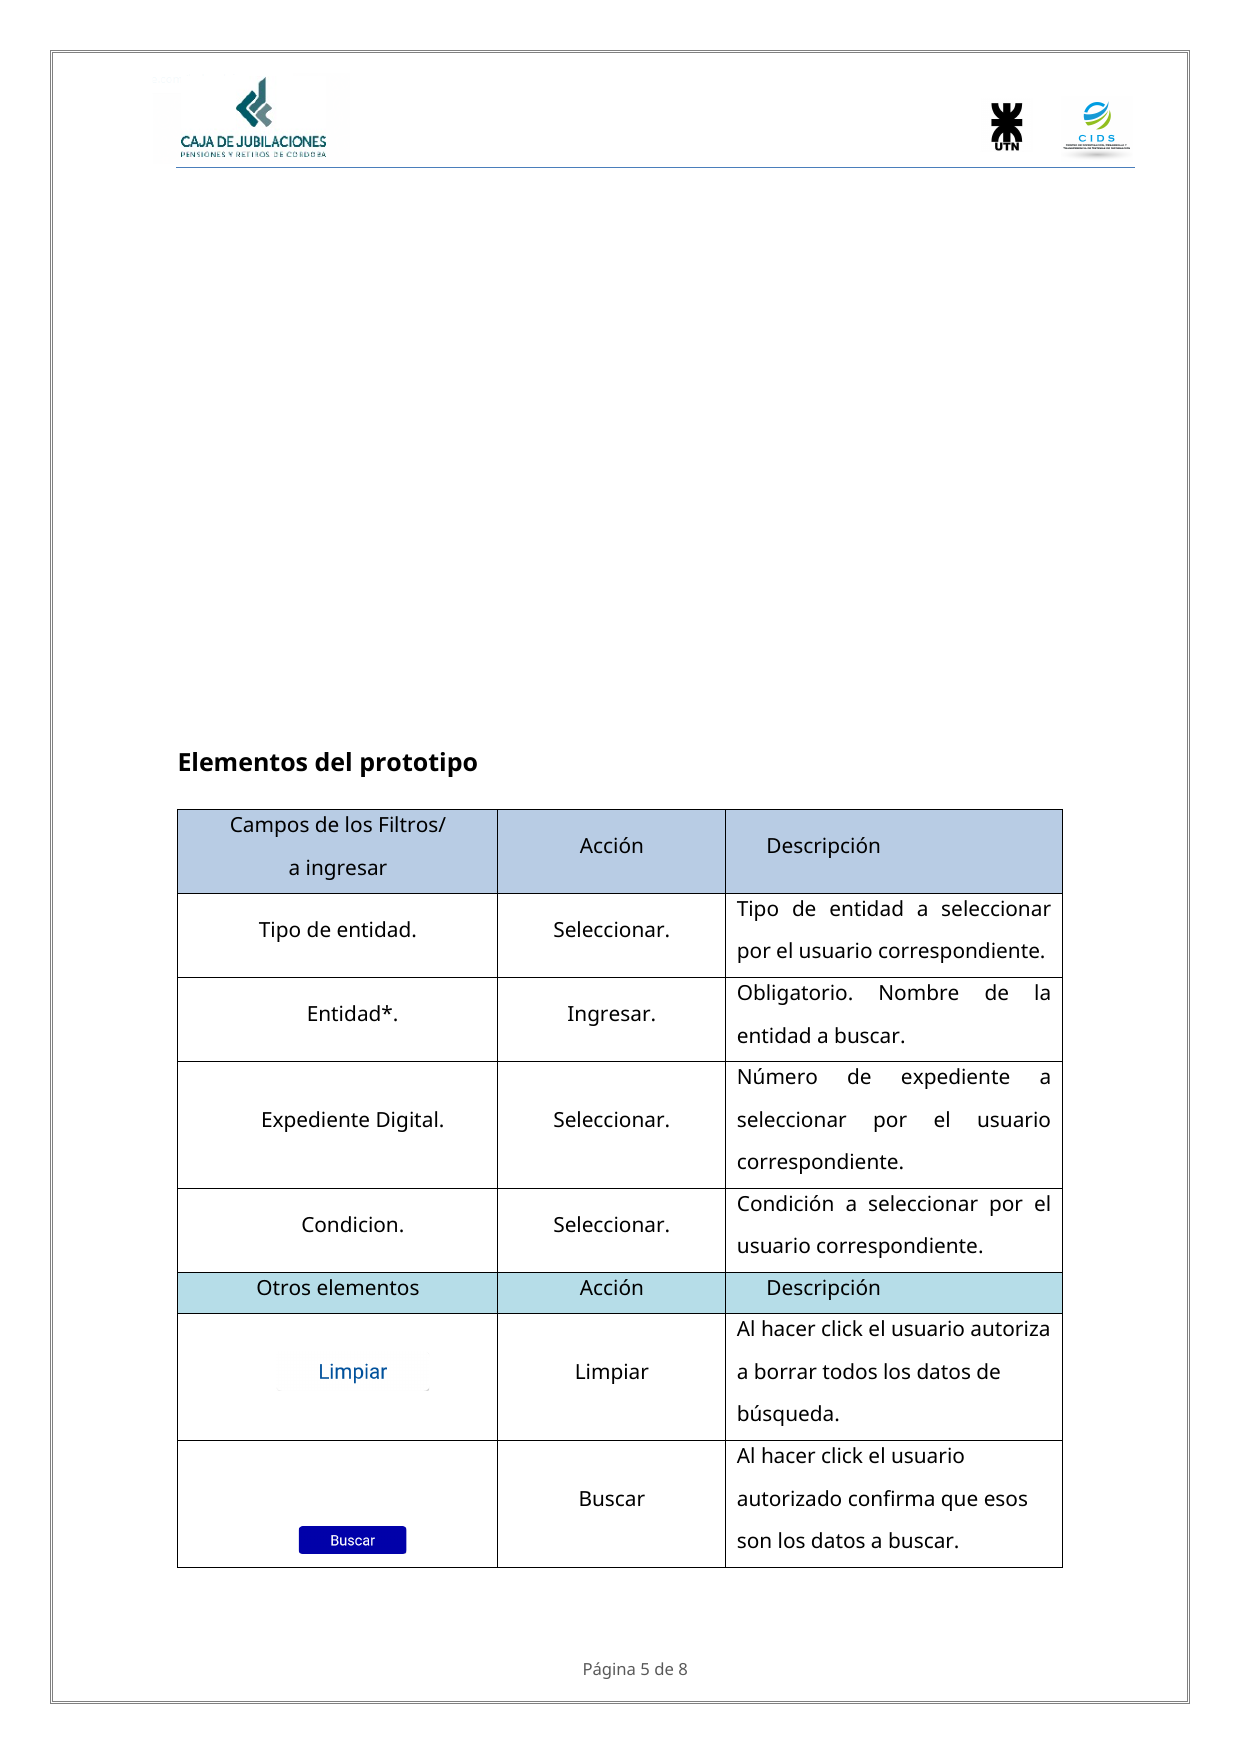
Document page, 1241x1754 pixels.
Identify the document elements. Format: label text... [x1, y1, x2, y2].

table_cell Obligatorio. Nombre de la entidad a buscar. [726, 978, 1062, 1061]
table_cell Acción [498, 1273, 725, 1313]
table_cell Entidad*. [178, 978, 497, 1061]
table_header Descripción [726, 810, 1062, 893]
table_cell Limpiar [498, 1314, 725, 1440]
table_cell Seleccionar. [498, 1189, 725, 1272]
table_header Campos de los Filtros/ a ingresar [178, 810, 497, 893]
table_cell Seleccionar. [498, 894, 725, 977]
subtitle Elementos del prototipo [177, 745, 1063, 779]
table_cell Buscar [498, 1441, 725, 1567]
table_cell Condicion. [178, 1189, 497, 1272]
table_cell [178, 1314, 497, 1440]
table_cell Al hacer click el usuario autoriza a borrar todos los datos de búsqueda. [726, 1314, 1062, 1440]
picture [1061, 96, 1133, 162]
table_cell Seleccionar. [498, 1062, 725, 1188]
table_cell Otros elementos [178, 1273, 497, 1313]
picture [152, 73, 350, 164]
table_cell Tipo de entidad a seleccionar por el usuario correspondiente. [726, 894, 1062, 977]
table_cell Tipo de entidad. [178, 894, 497, 977]
table_cell Descripción [726, 1273, 1062, 1313]
table_header Acción [498, 810, 725, 893]
table_cell Número de expediente a seleccionar por el usuario correspondiente. [726, 1062, 1062, 1188]
picture [980, 98, 1033, 152]
table_cell Condición a seleccionar por el usuario correspondiente. [726, 1189, 1062, 1272]
table_cell [178, 1441, 497, 1567]
picture [276, 1351, 430, 1391]
table_cell Al hacer click el usuario autorizado confirma que esos son los datos a buscar. [726, 1441, 1062, 1567]
picture [298, 1526, 407, 1554]
table_cell Expediente Digital. [178, 1062, 497, 1188]
table_cell Ingresar. [498, 978, 725, 1061]
